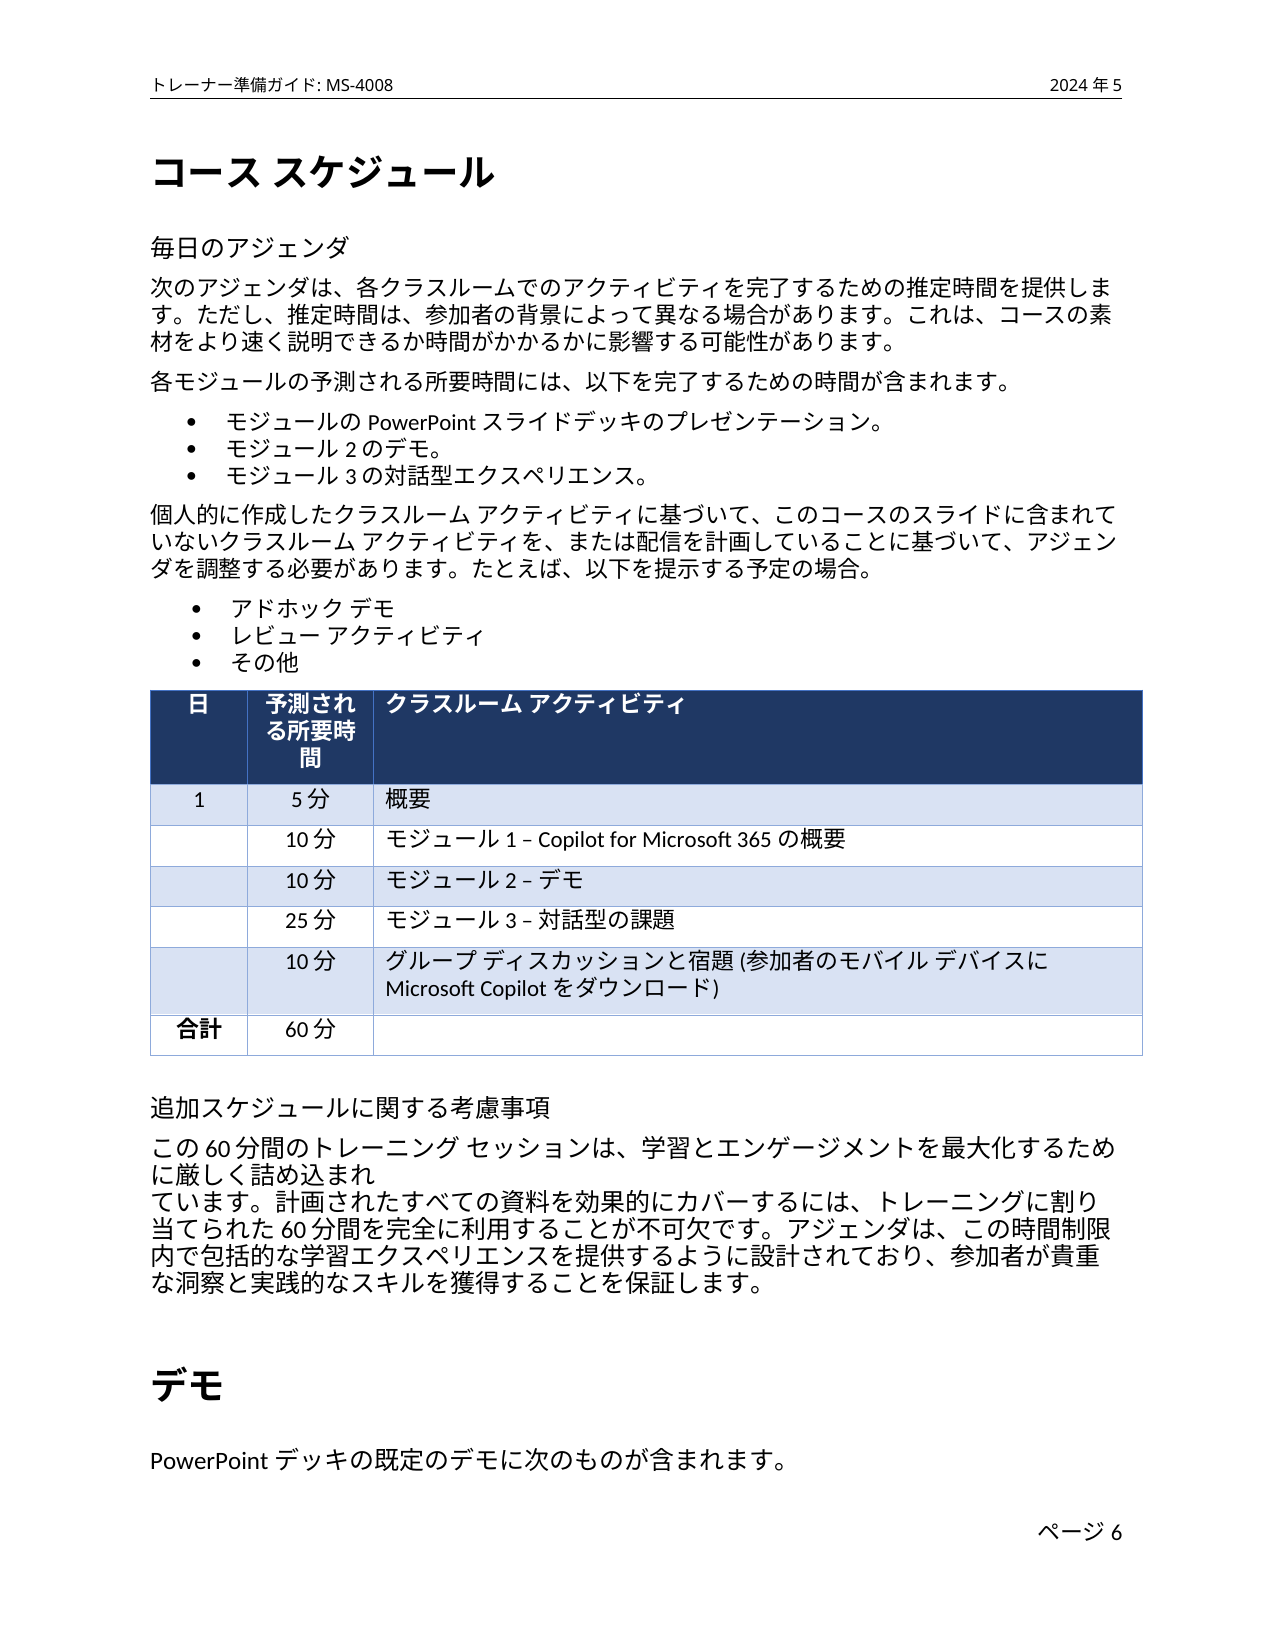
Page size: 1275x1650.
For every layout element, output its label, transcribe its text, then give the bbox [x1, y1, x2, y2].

list モジュール 3 の対話型エクスペリエンス。 [187, 462, 1122, 489]
list モジュールの PowerPoint スライドデッキのプレゼンテーション。 [187, 408, 1122, 435]
table_cell 60 分 [248, 1016, 373, 1055]
table_cell [374, 1016, 1142, 1055]
table_cell 5 分 [248, 785, 373, 825]
table_cell 1 [151, 785, 247, 825]
text 個人的に作成したクラスルーム アクティビティに基づいて、このコースのスライドに含まれていないクラスルーム アクティビティを、または配信を計画していることに基づいて、アジェンダを調整する必要があります。たとえば、以下を提示する予定の場合。 [150, 502, 1122, 583]
table_header クラスルーム アクティビティ [374, 691, 1142, 784]
text 毎日のアジェンダ [150, 235, 1122, 262]
text この60分間のトレーニング セッションは、学習とエンゲージメントを最大化するために厳しく詰め込まれ ています。計画されたすべての資料を効果的にカバーするには、トレーニングに割り当てられた 60 分間を完全に利用することが不可欠です。アジェンダは、この時間制限内で包括的な学習エクスペリエンスを提供するように設計されており、参加者が貴重な洞察と実践的なスキルを獲得することを保証します。 [150, 1135, 1122, 1298]
table_cell [151, 867, 247, 906]
table_cell 10 分 [248, 948, 373, 1014]
table_cell [151, 826, 247, 866]
table_cell 概要 [374, 785, 1142, 825]
table_cell 合計 [151, 1016, 247, 1055]
subtitle コース スケジュール [150, 150, 1122, 196]
table_cell モジュール 2 – デモ [374, 867, 1142, 906]
table_cell モジュール 3 – 対話型の課題 [374, 907, 1142, 947]
table_cell モジュール 1 – Copilot for Microsoft 365 の概要 [374, 826, 1142, 866]
table_cell グループ ディスカッションと宿題 (参加者のモバイル デバイスに Microsoft Copilot をダウンロード) [374, 948, 1142, 1014]
table_header 日 [151, 691, 247, 784]
table_cell [151, 907, 247, 947]
list その他 [192, 650, 1122, 677]
table_header 予測される所要時間 [248, 691, 373, 784]
table_cell 10 分 [248, 826, 373, 866]
text 追加スケジュールに関する考慮事項 [150, 1096, 1122, 1123]
list モジュール 2 のデモ。 [187, 435, 1122, 462]
text 次のアジェンダは、各クラスルームでのアクティビティを完了するための推定時間を提供します。ただし、推定時間は、参加者の背景によって異なる場合があります。これは、コースの素材をより速く説明できるか時間がかかるかに影響する可能性があります。 [150, 275, 1122, 356]
table_cell 10 分 [248, 867, 373, 906]
list アドホック デモ [192, 596, 1122, 623]
text 各モジュールの予測される所要時間には、以下を完了するための時間が含まれます。 [150, 369, 1122, 396]
table_cell 25 分 [248, 907, 373, 947]
subtitle デモ [150, 1362, 1122, 1408]
text PowerPoint デッキの既定のデモに次のものが含まれます。 [150, 1448, 1122, 1475]
table_cell [151, 948, 247, 1014]
list レビュー アクティビティ [192, 623, 1122, 650]
